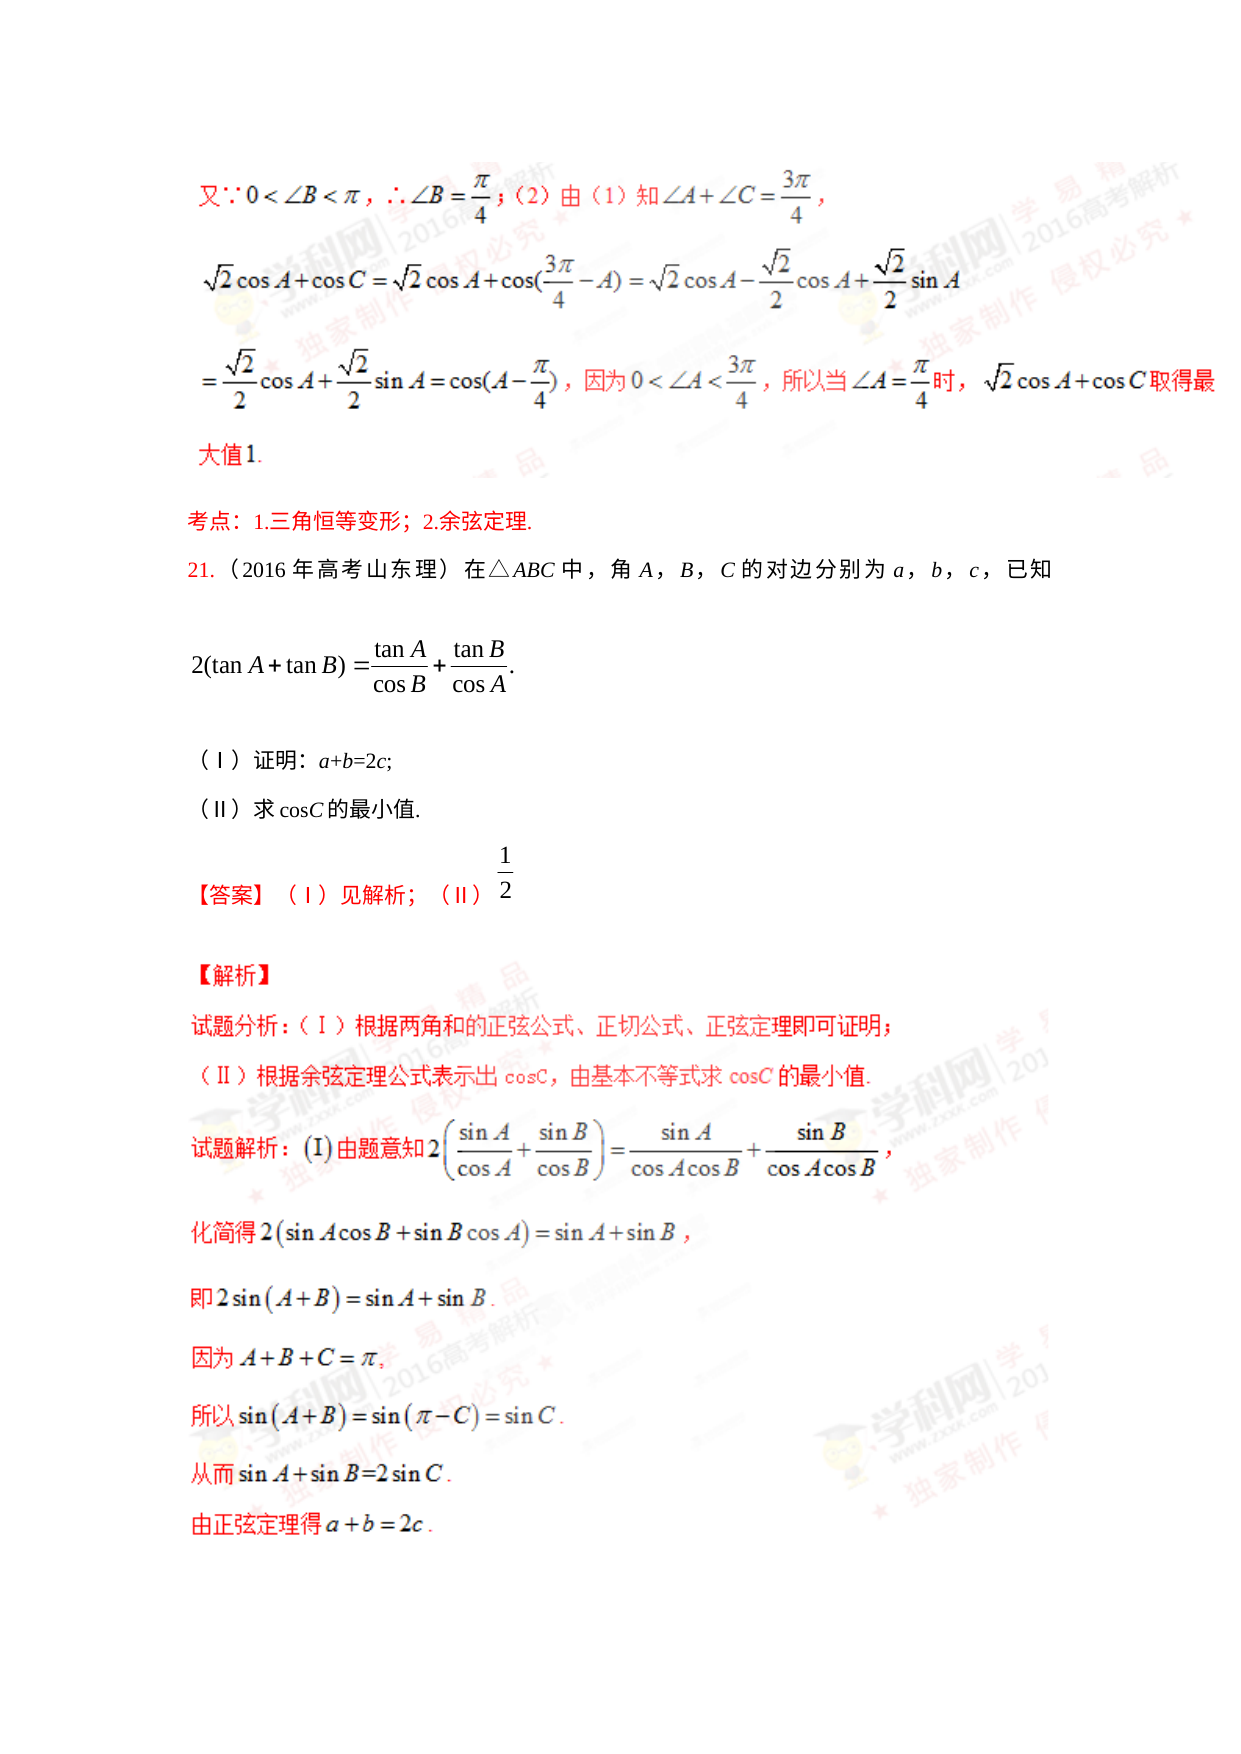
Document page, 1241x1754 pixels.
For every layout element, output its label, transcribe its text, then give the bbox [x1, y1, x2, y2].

text （Ⅰ）证明：a+b=2c; [187, 743, 1053, 775]
picture [187, 952, 1049, 1549]
text 【答案】（Ⅰ）见解析；（Ⅱ） [187, 839, 1053, 937]
picture [187, 162, 1227, 478]
text 21.（2016年高考山东理）在△ABC中，角A，B，C的对边分别为a，b，c，已知 [187, 552, 1053, 730]
text （Ⅱ）求cosC的最小值.[来源:学科网ZXXK] [187, 791, 1053, 824]
text 考点：1.三角恒等变形；2.余弦定理. [187, 478, 1053, 536]
